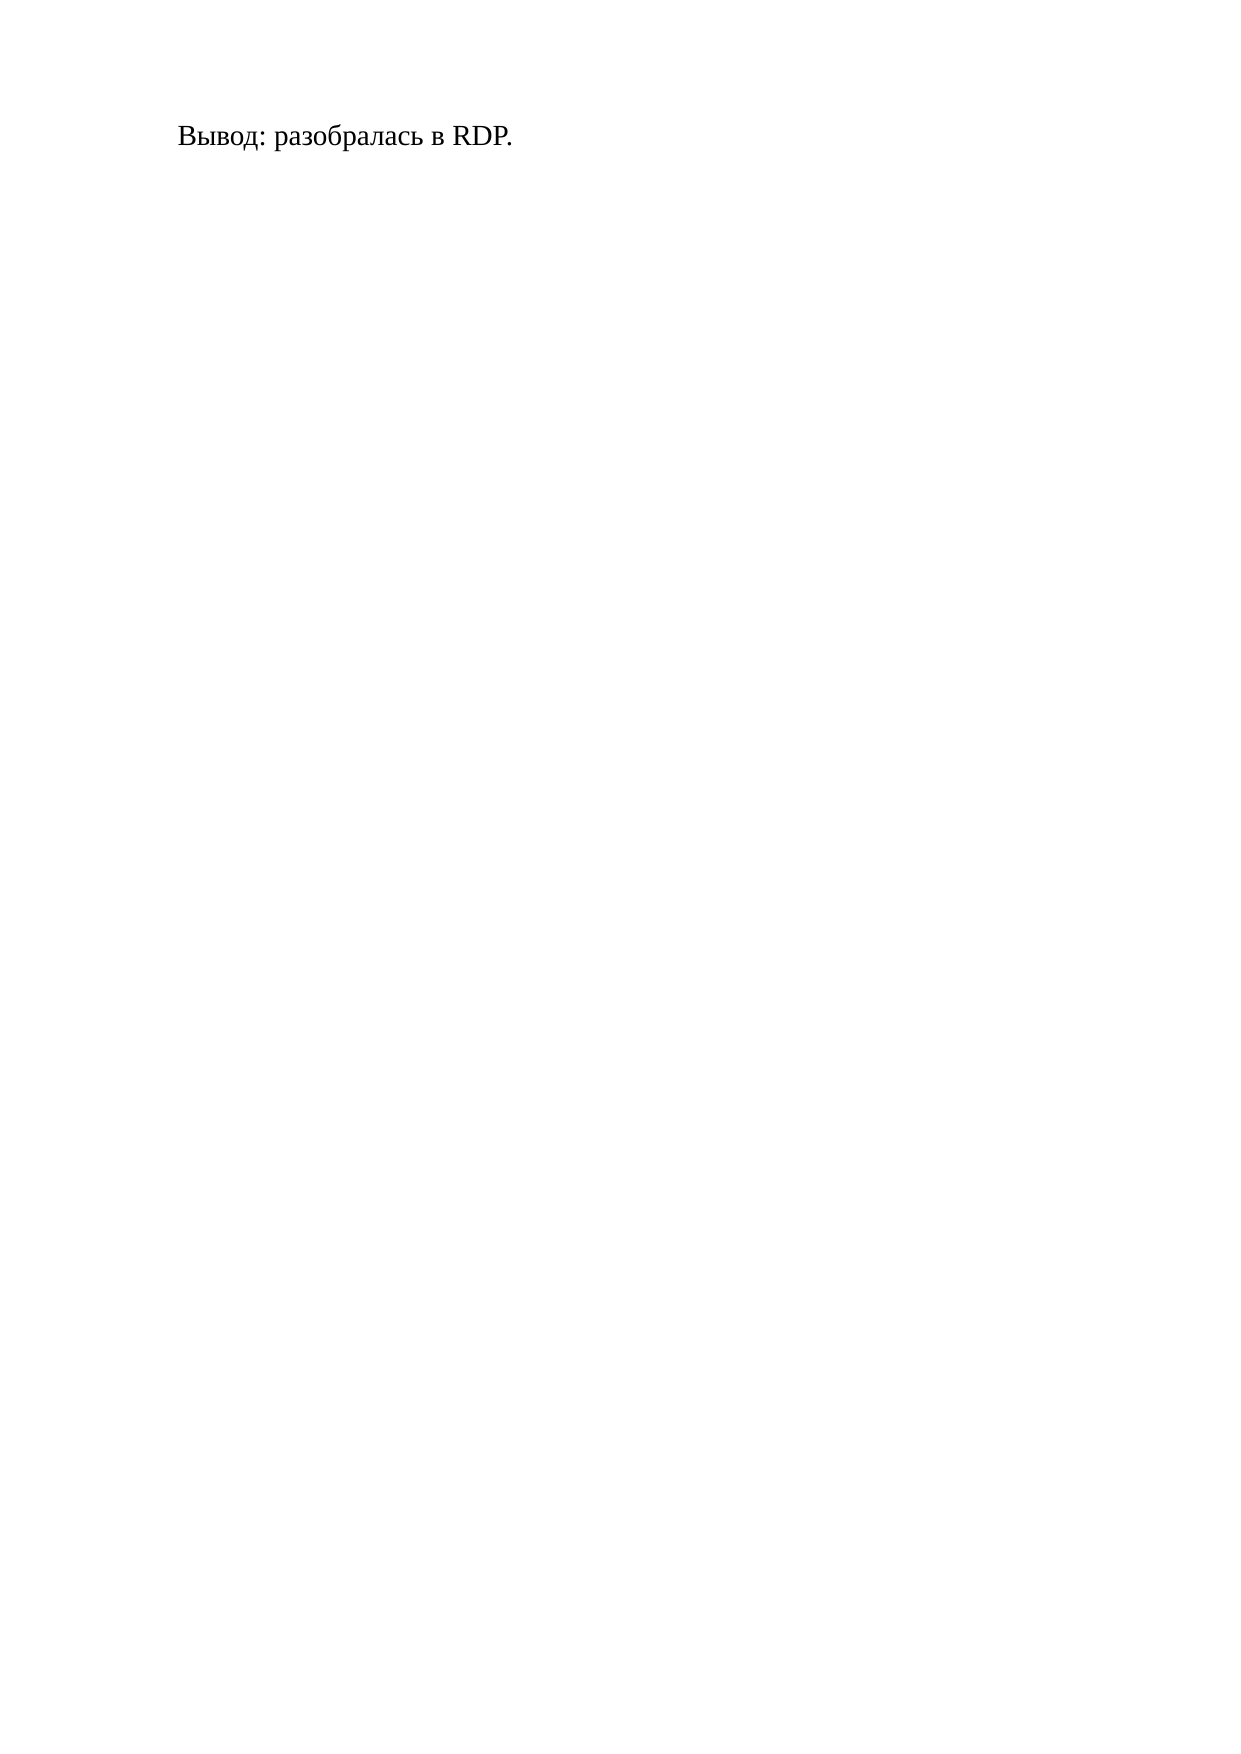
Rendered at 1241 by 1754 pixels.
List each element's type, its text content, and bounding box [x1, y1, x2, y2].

text Вывод: разобралась в RDP. [177, 118, 1152, 152]
